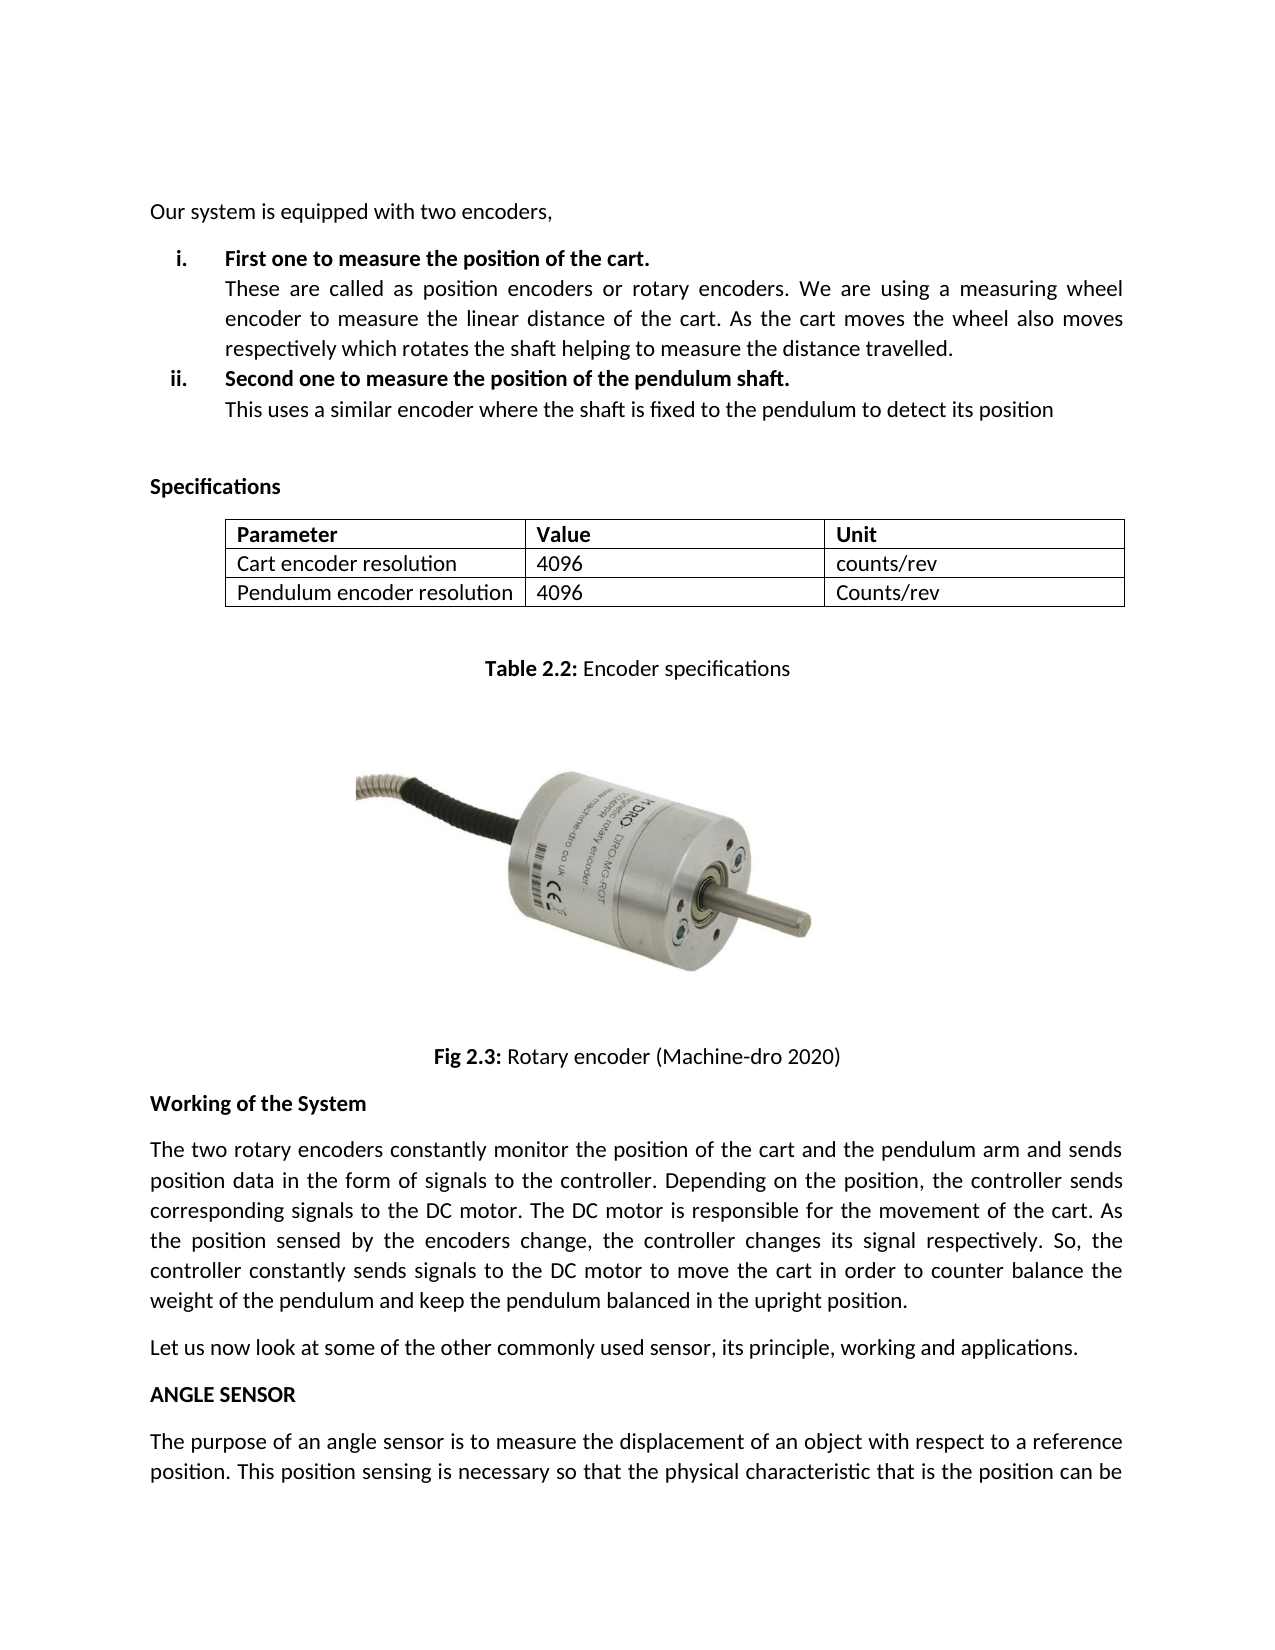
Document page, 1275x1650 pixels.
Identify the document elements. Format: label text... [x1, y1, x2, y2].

list Second one to measure the position of the pendulum shaft. [187, 364, 1125, 393]
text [150, 1427, 1125, 1485]
table_cell Counts/rev [825, 578, 1124, 606]
text Fig 2.3: Rotary encoder (Machine-dro 2020) [150, 1042, 1125, 1070]
text Our system is equipped with two encoders, [150, 197, 1125, 225]
table_cell Pendulum encoder resolution [226, 578, 525, 606]
text Let us now look at some of the other commonly used sensor, its principle, working and applications. [150, 1333, 1125, 1361]
table_cell counts/rev [825, 549, 1124, 577]
text Working of the System [150, 1089, 1125, 1117]
table_header Parameter [226, 520, 525, 548]
table_header Value [526, 520, 824, 548]
list First one to measure the position of the cart. [187, 244, 1125, 272]
picture [355, 700, 920, 1023]
list This uses a similar encoder where the shaft is fixed to the pendulum to detect its position [225, 395, 1125, 423]
text ANGLE SENSOR [150, 1380, 1125, 1408]
text Specifications [150, 472, 1125, 500]
text The two rotary encoders constantly monitor the position of the cart and the pendulum arm and sends position data in the form of signals to the controller. Depending on the position, the controller sends corresponding signals to the DC motor. The DC motor is responsible for the movement of the cart. As the position sensed by the encoders change, the controller changes its signal respectively. So, the controller constantly sends signals to the DC motor to move the cart in order to counter balance the weight of the pendulum and keep the pendulum balanced in the upright position. [150, 1136, 1125, 1314]
table_cell 4096 [526, 549, 824, 577]
text Table 2.2: Encoder specifications [150, 654, 1125, 682]
table_header Unit [825, 520, 1124, 548]
table_cell Cart encoder resolution [226, 549, 525, 577]
table_cell 4096 [526, 578, 824, 606]
list These are called as position encoders or rotary encoders. We are using a measuring wheel encoder to measure the linear distance of the cart. As the cart moves the wheel also moves respectively which rotates the shaft helping to measure the distance travelled. [225, 274, 1125, 362]
